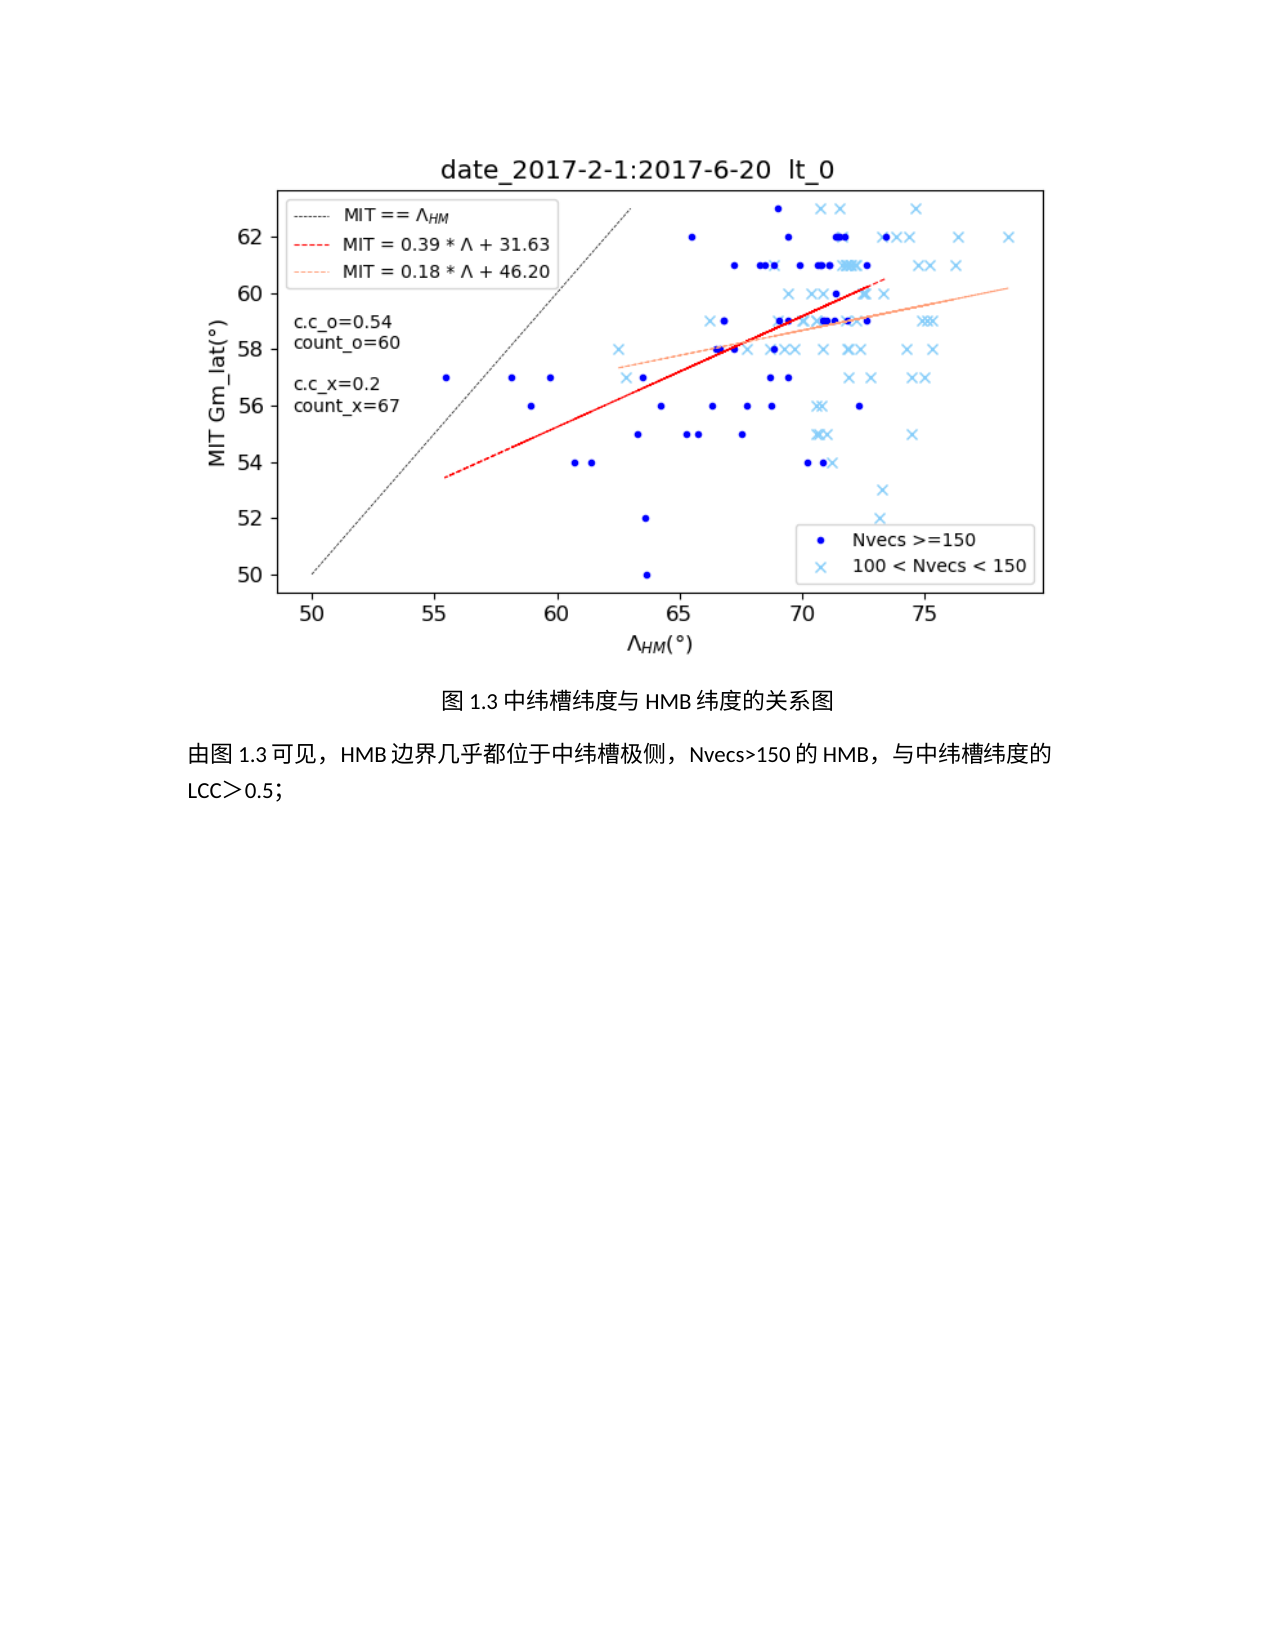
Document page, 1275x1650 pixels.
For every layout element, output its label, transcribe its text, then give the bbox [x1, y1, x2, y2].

picture [187, 150, 1088, 665]
text 由图1.3可见，HMB边界几乎都位于中纬槽极侧，Nvecs>150的HMB，与中纬槽纬度的LCC＞0.5； [187, 736, 1087, 805]
text 图1.3 中纬槽纬度与HMB纬度的关系图 [187, 683, 1087, 716]
